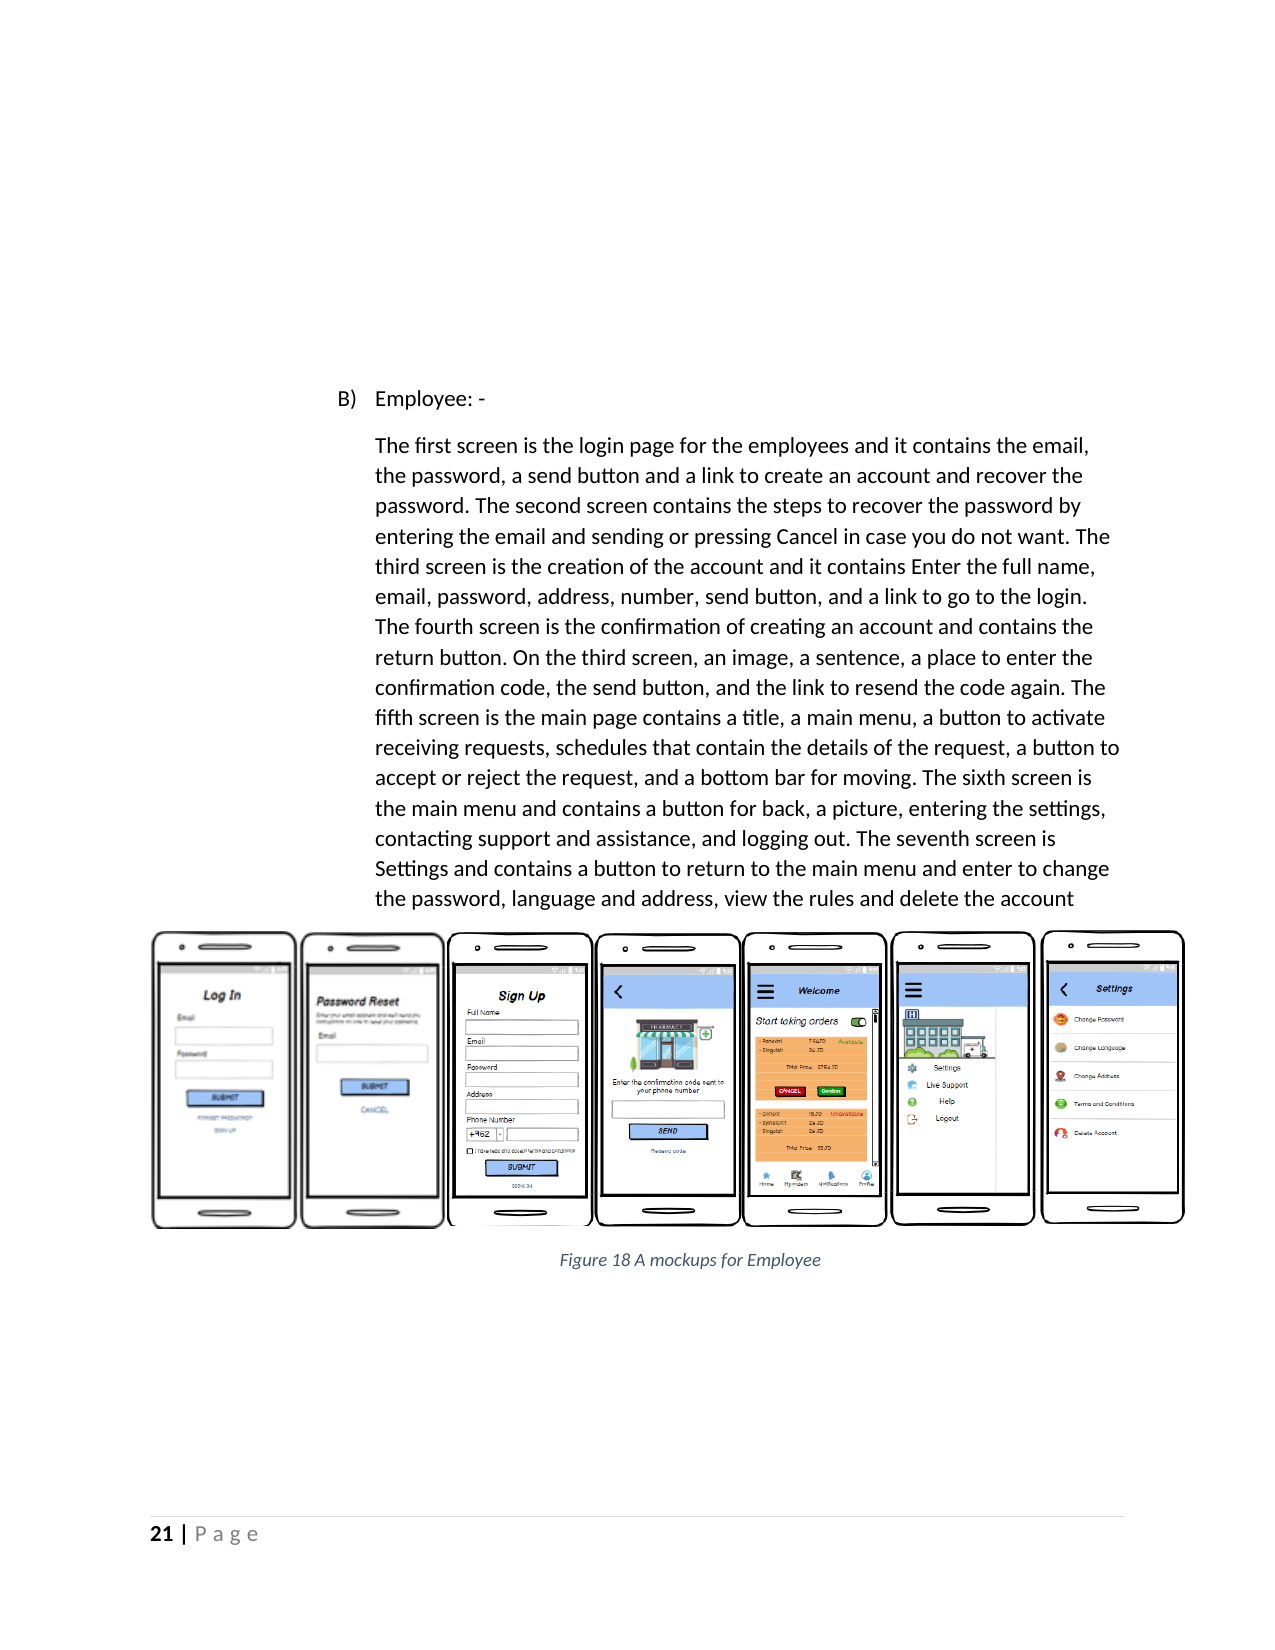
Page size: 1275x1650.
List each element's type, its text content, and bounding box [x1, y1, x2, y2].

list Employee: - [337, 384, 1125, 412]
picture [890, 928, 1036, 1227]
picture [447, 928, 888, 1227]
text The first screen is the login page for the employees and it contains the email, the password, a send button and a link to create an account and recover the password. The second screen contains the steps to recover the password by entering the email and sending or pressing Cancel in case you do not want. The third screen is the creation of the account and it contains Enter the full name, email, password, address, number, send button, and a link to go to the login. The fourth screen is the confirmation of creating an account and contains the return button. On the third screen, an image, a sentence, a place to enter the confirmation code, the send button, and the link to resend the code again. The fifth screen is the main page contains a title, a main menu, a button to activate receiving requests, schedules that contain the details of the request, a button to accept or reject the request, and a bottom bar for moving. The sixth screen is the main menu and contains a button for back, a picture, entering the settings, contacting support and assistance, and logging out. The seventh screen is Settings and contains a button to return to the main menu and enter to change the password, language and address, view the rules and delete the account [375, 431, 1125, 912]
picture [1040, 926, 1186, 1224]
picture [150, 931, 446, 1229]
